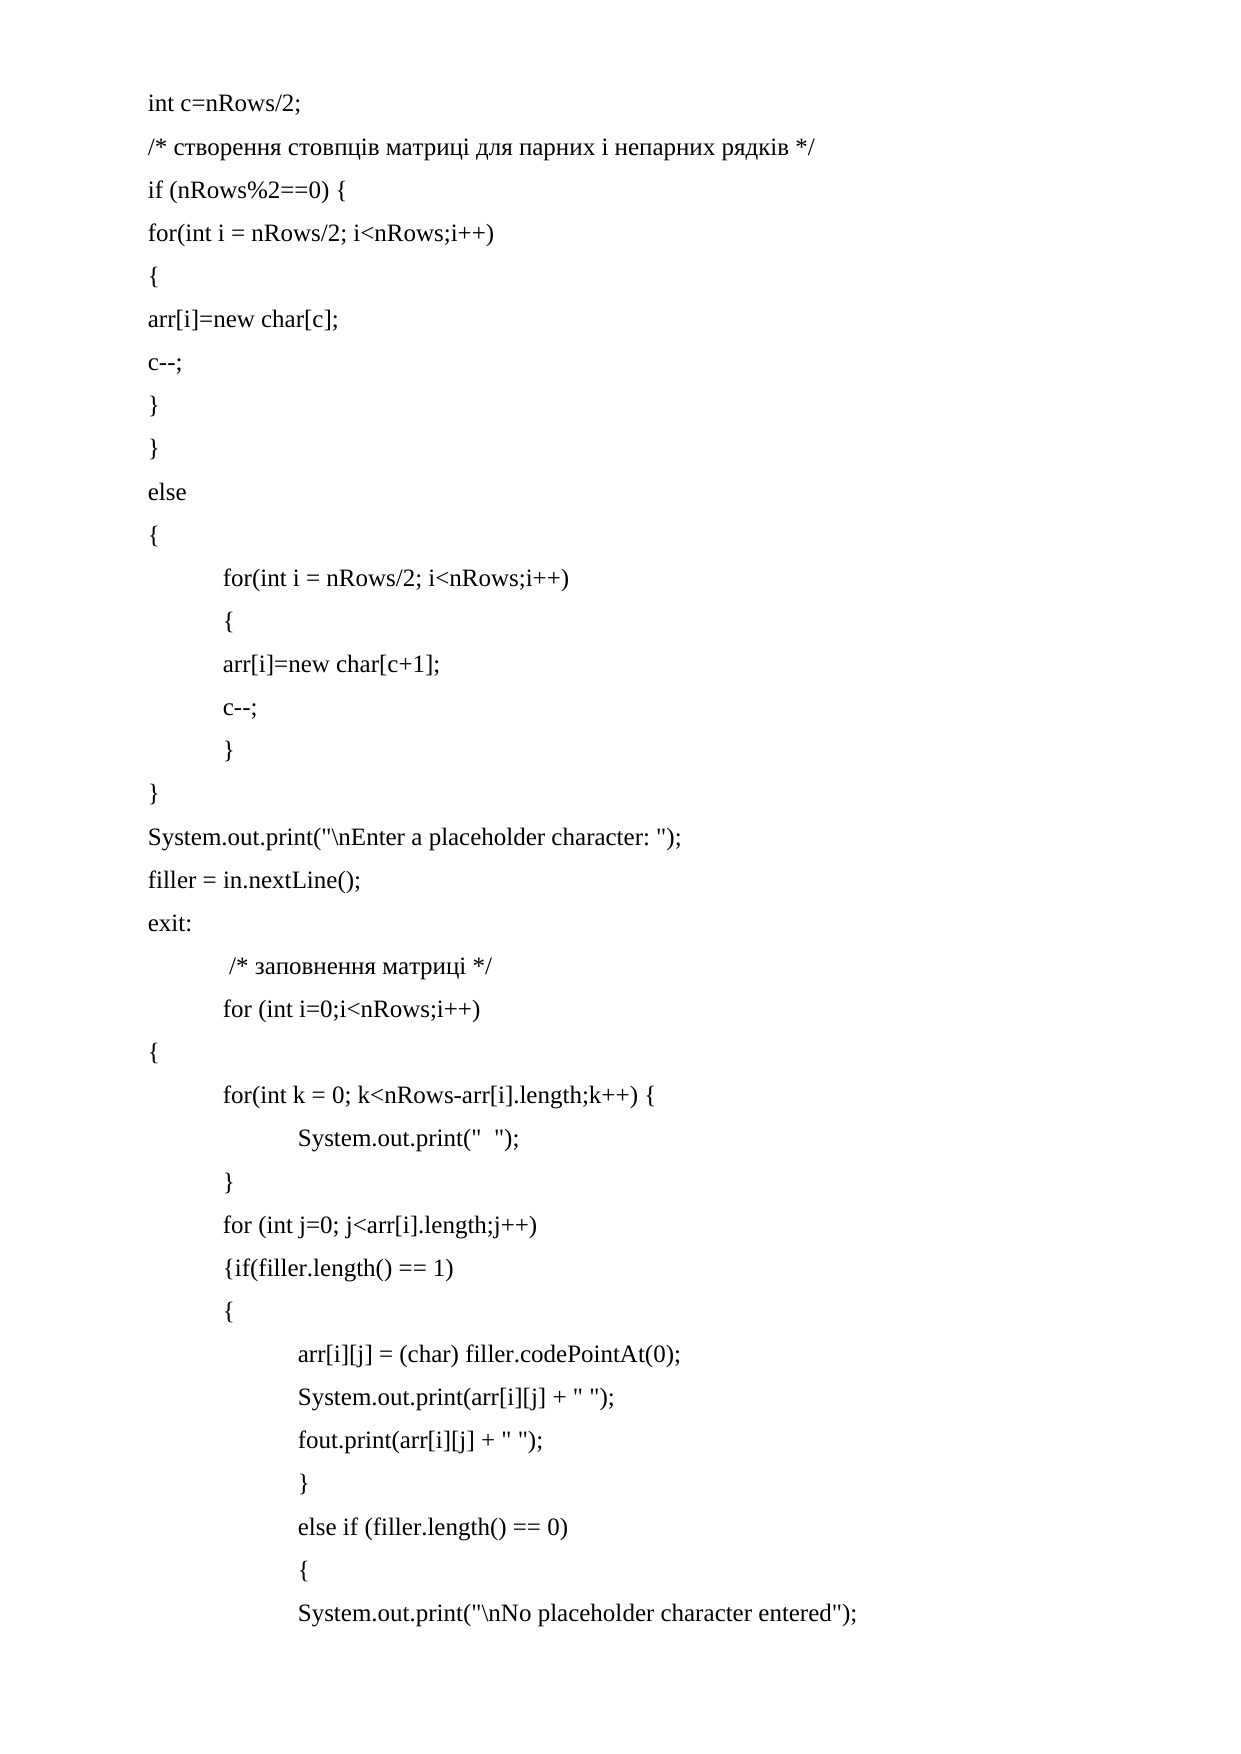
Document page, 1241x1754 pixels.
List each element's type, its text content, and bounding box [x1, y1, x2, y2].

text else [148, 477, 1152, 505]
text int c=nRows/2; [148, 88, 1152, 117]
text else if (filler.length() == 0) [148, 1512, 1152, 1540]
text } [148, 433, 1152, 462]
text if (nRows%2==0) { [148, 175, 1152, 203]
text fout.print(arr[i][j] + " "); [148, 1425, 1152, 1454]
text for (int j=0; j<arr[i].length;j++) [148, 1210, 1152, 1238]
text { [148, 261, 1152, 290]
text filler = in.nextLine(); [148, 865, 1152, 893]
text } [148, 735, 1152, 764]
text } [148, 390, 1152, 419]
text c--; [148, 692, 1152, 721]
text arr[i]=new char[c+1]; [148, 649, 1152, 678]
text System.out.print(" "); [148, 1123, 1152, 1152]
text c--; [148, 347, 1152, 376]
text { [148, 606, 1152, 635]
text } [148, 1468, 1152, 1497]
text } [148, 778, 1152, 807]
text { [148, 1555, 1152, 1583]
text for(int i = nRows/2; i<nRows;i++) [148, 218, 1152, 247]
text for(int i = nRows/2; i<nRows;i++) [148, 563, 1152, 592]
text System.out.print("\nEnter a placeholder character: "); [148, 822, 1152, 850]
text { [148, 1296, 1152, 1325]
text /* створення стовпців матриці для парних і непарних рядків */ [148, 132, 1152, 160]
text exit: [148, 908, 1152, 937]
text } [148, 1167, 1152, 1195]
text { [148, 1037, 1152, 1066]
text System.out.print("\nNo placeholder character entered"); [148, 1598, 1152, 1627]
text for(int k = 0; k<nRows-arr[i].length;k++) { [148, 1080, 1152, 1109]
text arr[i][j] = (char) filler.codePointAt(0); [148, 1339, 1152, 1368]
text {if(filler.length() == 1) [148, 1253, 1152, 1282]
text System.out.print(arr[i][j] + " "); [148, 1382, 1152, 1411]
text /* заповнення матриці */ [148, 951, 1152, 980]
text for (int i=0;i<nRows;i++) [148, 994, 1152, 1023]
text arr[i]=new char[c]; [148, 304, 1152, 333]
text { [148, 520, 1152, 548]
